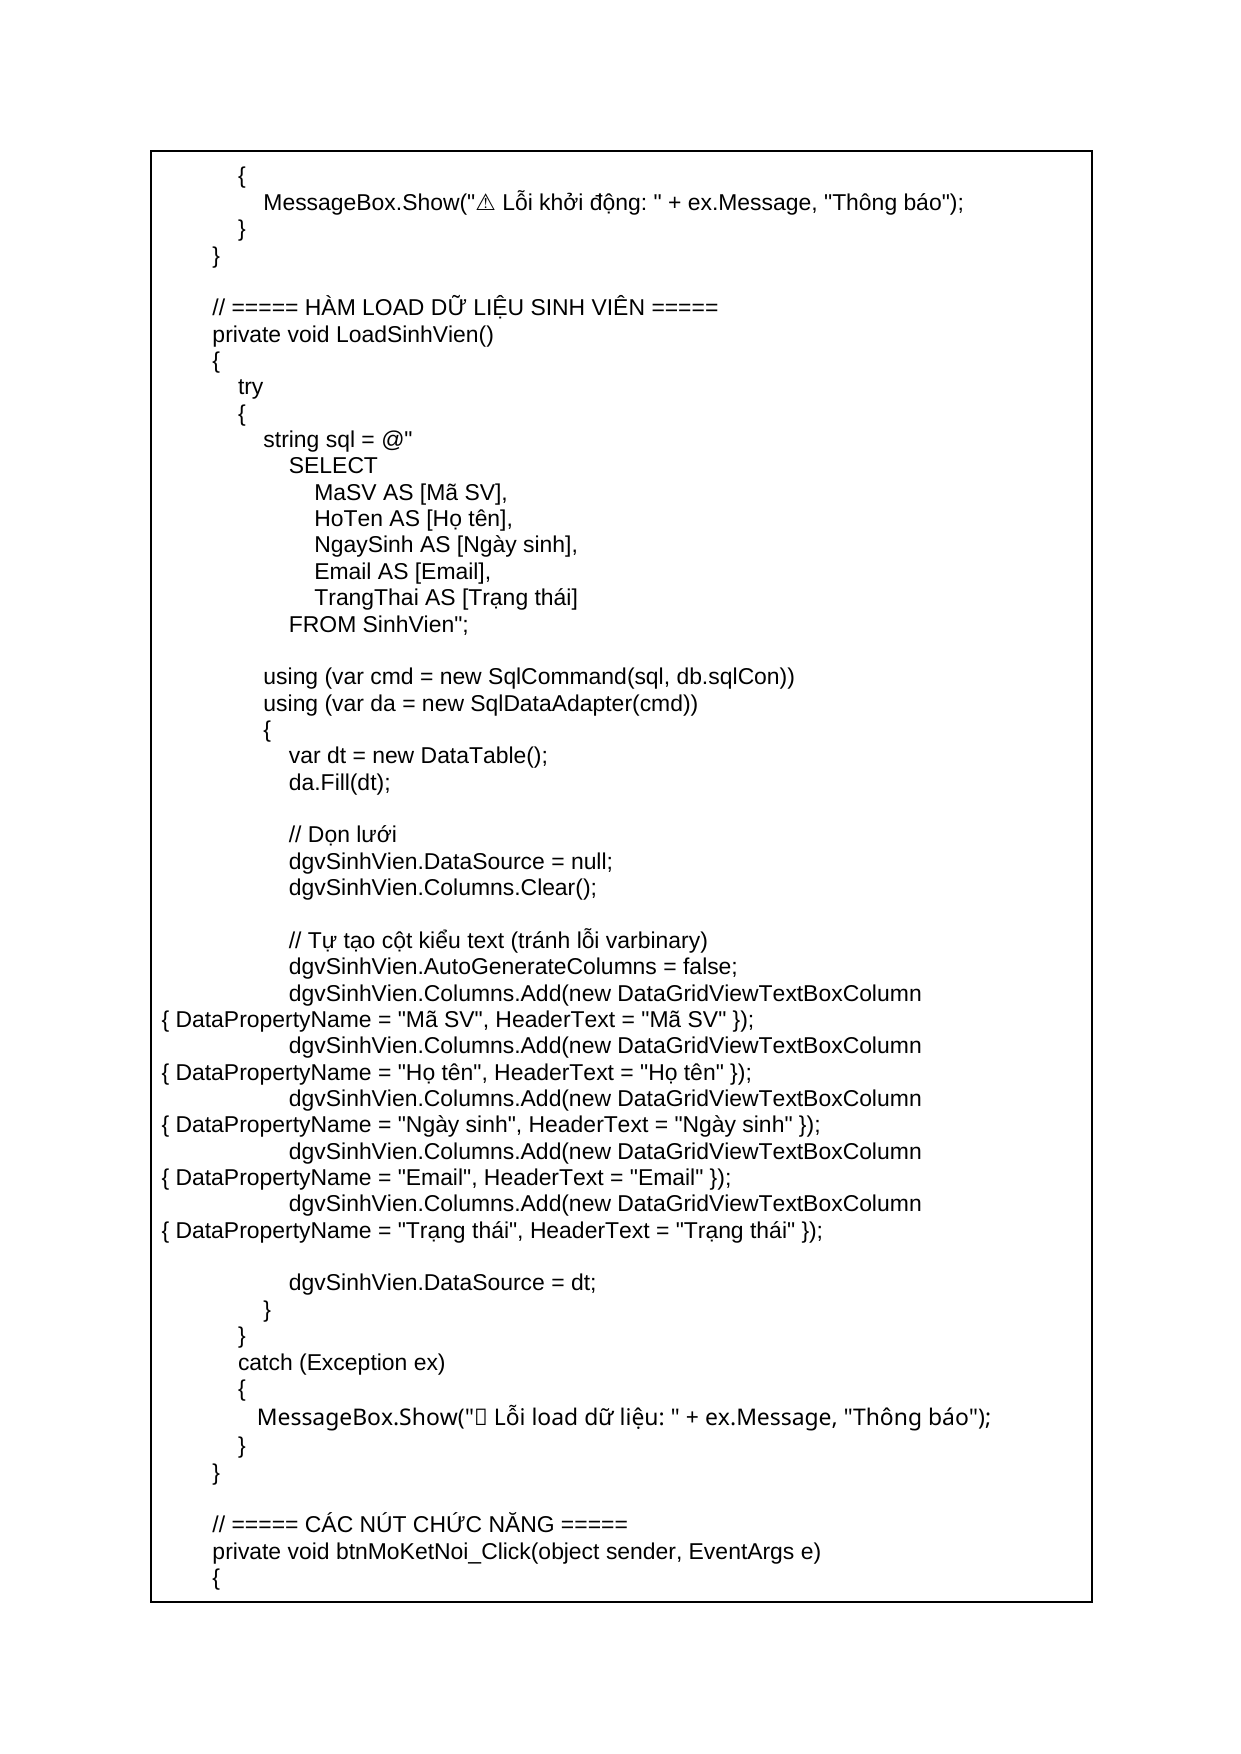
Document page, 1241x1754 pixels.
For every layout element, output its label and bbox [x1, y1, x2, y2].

table_cell [152, 152, 1091, 1601]
